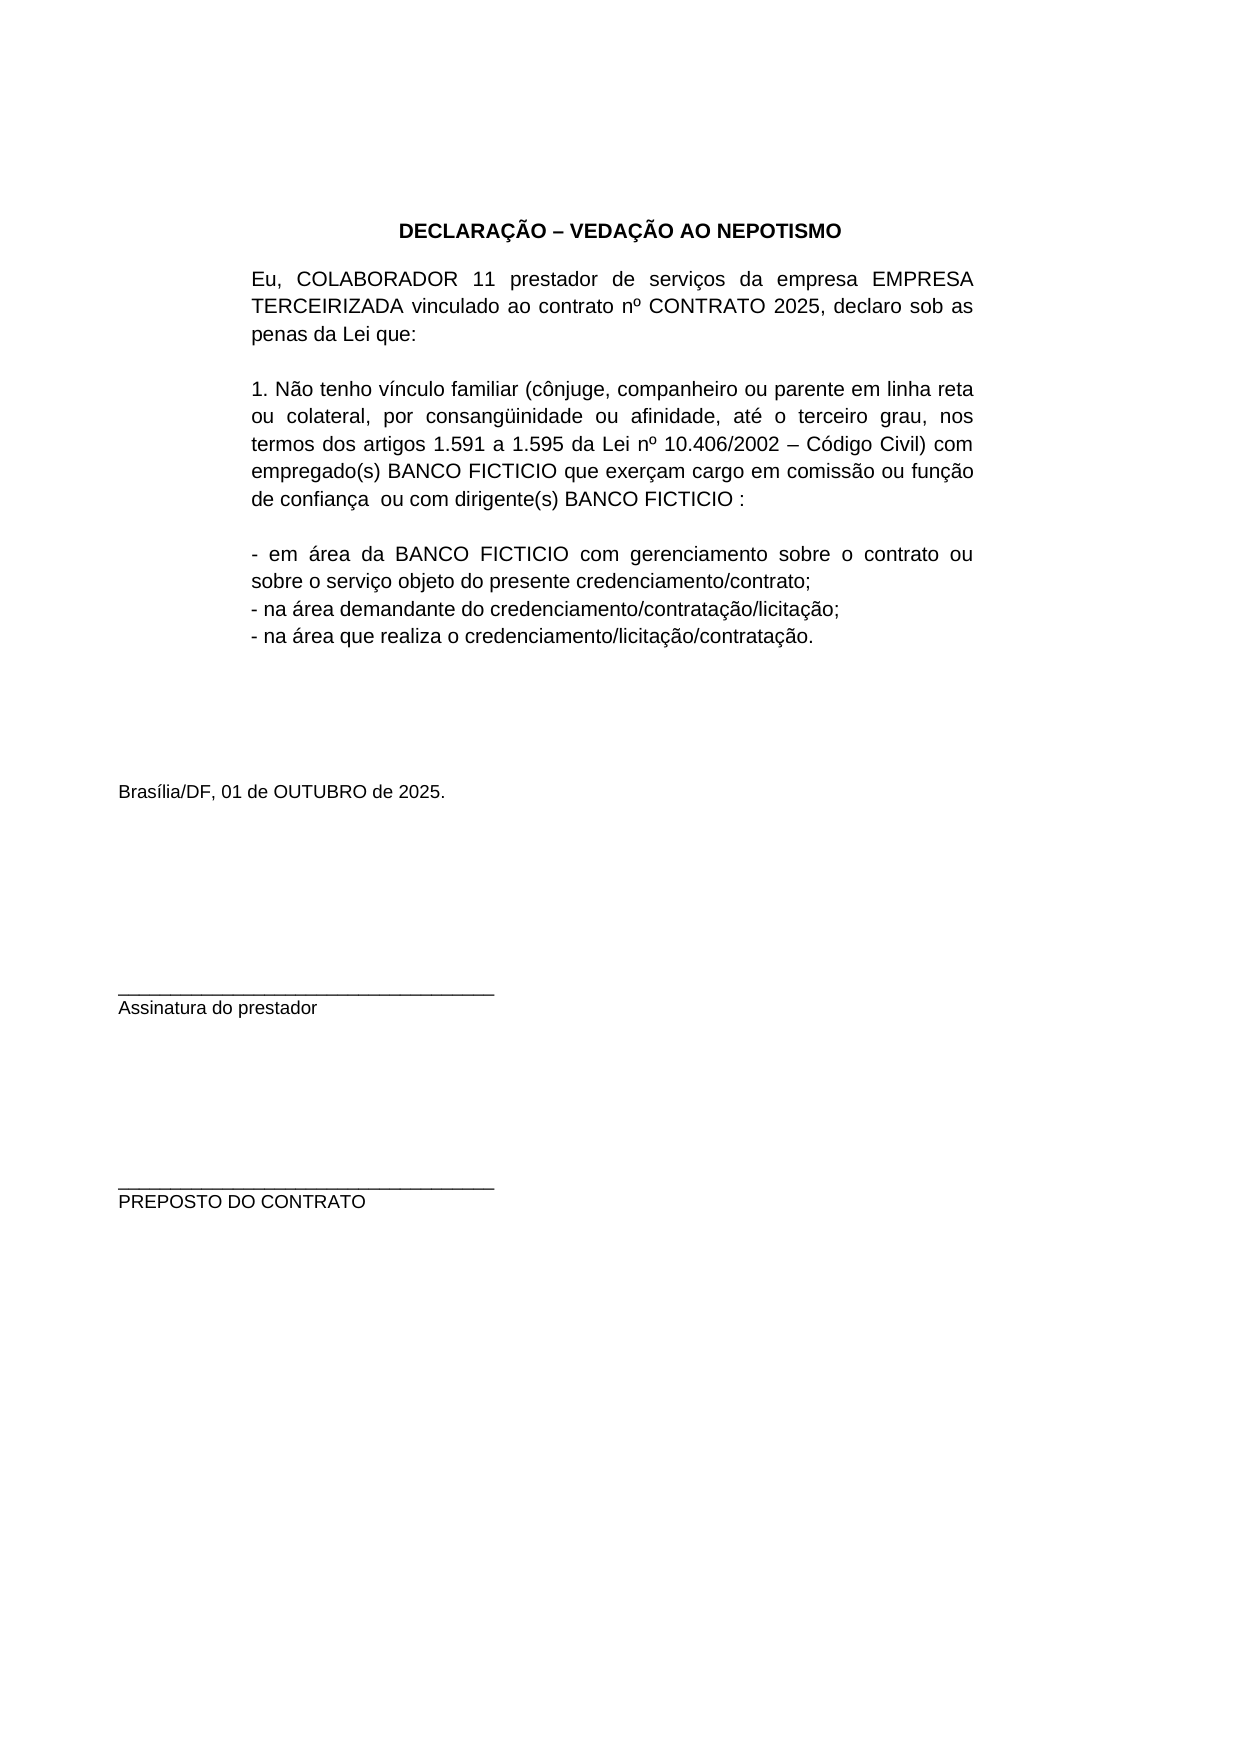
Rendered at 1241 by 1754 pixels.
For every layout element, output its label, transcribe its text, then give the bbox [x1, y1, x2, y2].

text Assinatura do prestador [118, 997, 1122, 1018]
text - em área da BANCO FICTICIO com gerenciamento sobre o contrato ou sobre o serviço objeto do presente credenciamento/contrato; [251, 542, 974, 593]
text ____________________________________ [118, 975, 1122, 997]
text - na área que realiza o credenciamento/licitação/contratação. [118, 624, 974, 648]
text ____________________________________ [118, 1169, 1122, 1191]
text Eu, COLABORADOR 11 prestador de serviços da empresa EMPRESA TERCEIRIZADA vinculado ao contrato nº CONTRATO 2025, declaro sob as penas da Lei que: [251, 267, 974, 346]
text DECLARAÇÃO – VEDAÇÃO AO NEPOTISMO [118, 219, 1122, 243]
text PREPOSTO DO CONTRATO [118, 1191, 1122, 1212]
text 1. Não tenho vínculo familiar (cônjuge, companheiro ou parente em linha reta ou colateral, por consangüinidade ou afinidade, até o terceiro grau, nos termos dos artigos 1.591 a 1.595 da Lei nº 10.406/2002 – Código Civil) com empregado(s) BANCO FICTICIO que exerçam cargo em comissão ou função de confiança ou com dirigente(s) BANCO FICTICIO : [251, 377, 974, 511]
text - na área demandante do credenciamento/contratação/licitação; [118, 597, 974, 621]
